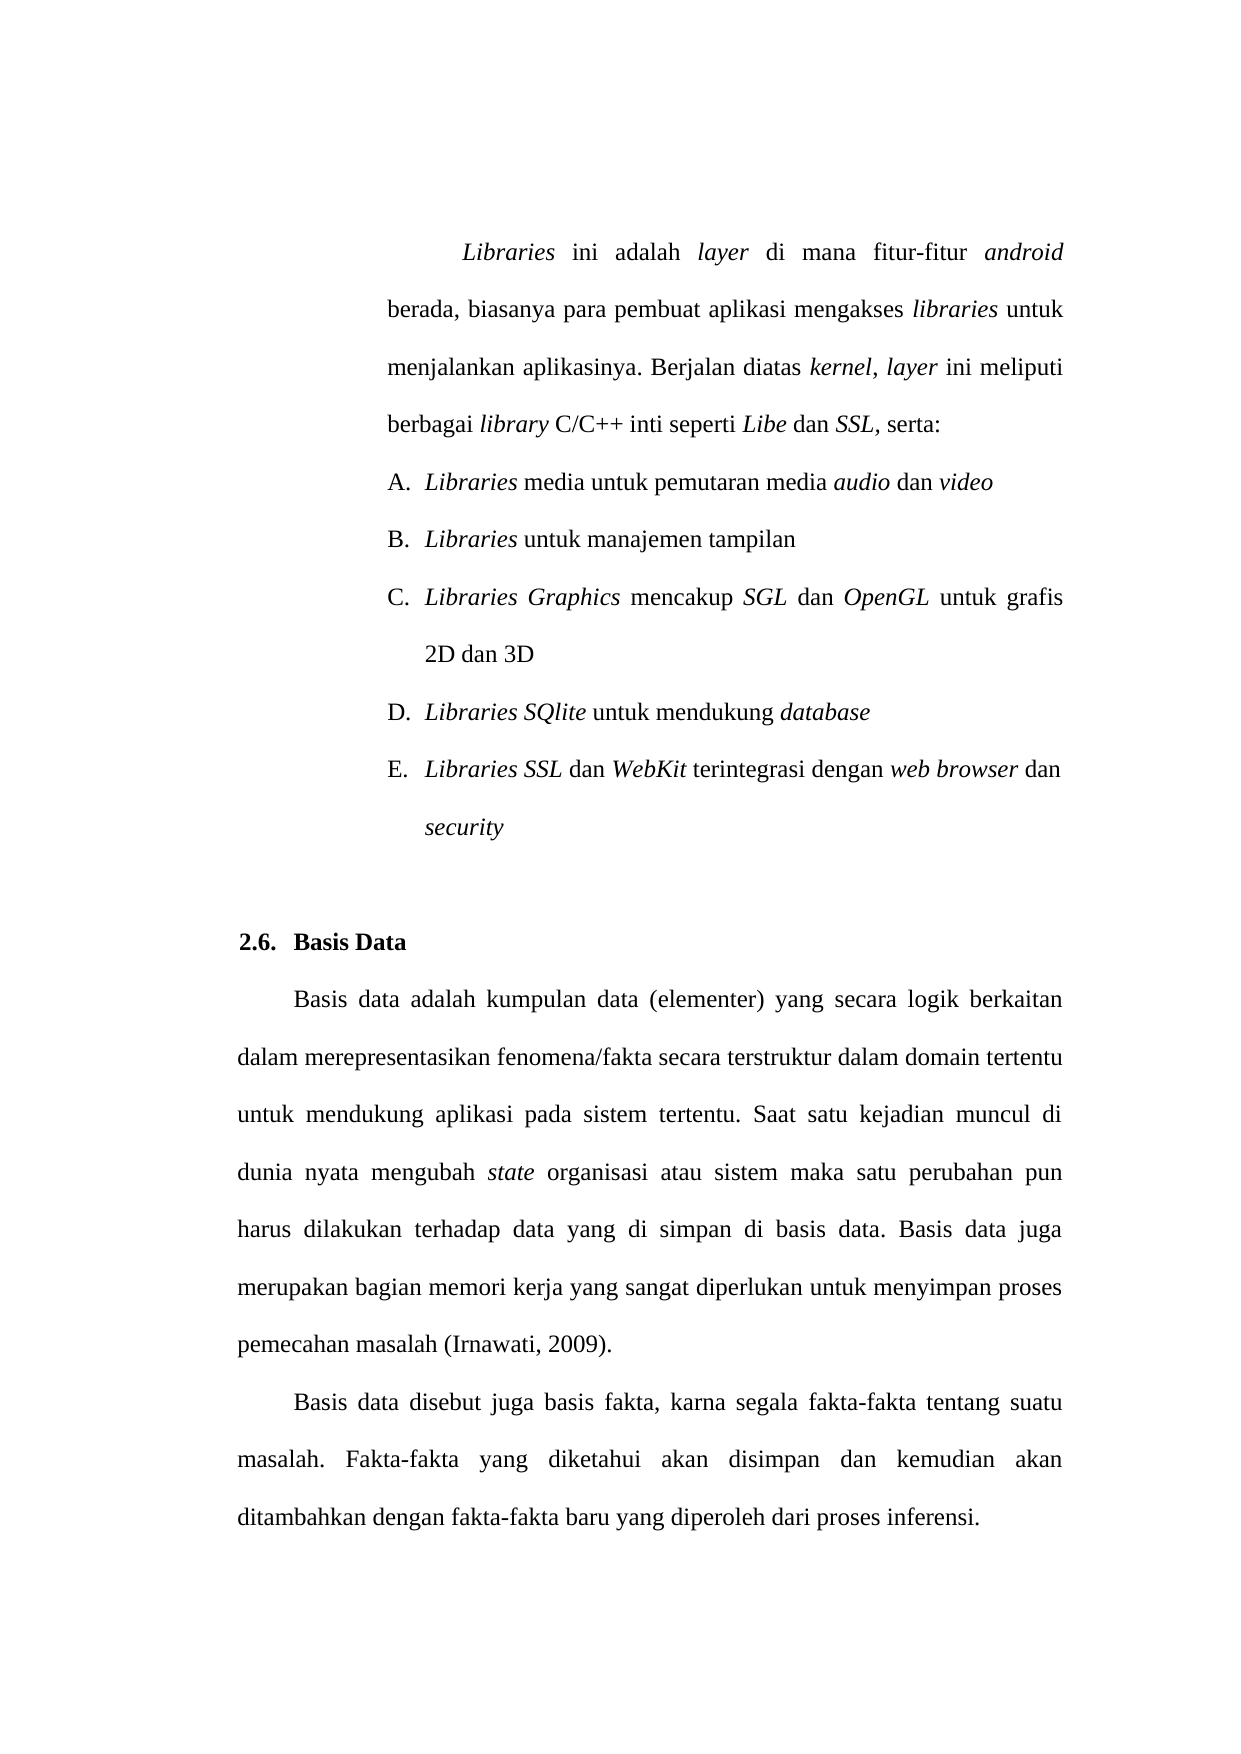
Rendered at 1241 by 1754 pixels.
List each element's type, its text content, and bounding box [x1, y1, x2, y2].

text Libraries ini adalah layer di mana fitur-fitur android berada, biasanya para pembuat aplikasi mengakses libraries untuk menjalankan aplikasinya. Berjalan diatas kernel, layer ini meliputi berbagai library C/C++ inti seperti Libe dan SSL, serta: [387, 237, 1063, 438]
list Basis Data [239, 927, 1063, 956]
list Libraries Graphics mencakup SGL dan OpenGL untuk grafis 2D dan 3D [387, 582, 1063, 668]
text Basis data disebut juga basis fakta, karna segala fakta-fakta tentang suatu masalah. Fakta-fakta yang diketahui akan disimpan dan kemudian akan ditambahkan dengan fakta-fakta baru yang diperoleh dari proses inferensi. [237, 1387, 1063, 1531]
list Libraries SQlite untuk mendukung database [387, 697, 1063, 726]
text Basis data adalah kumpulan data (elementer) yang secara logik berkaitan dalam merepresentasikan fenomena/fakta secara terstruktur dalam domain tertentu untuk mendukung aplikasi pada sistem tertentu. Saat satu kejadian muncul di dunia nyata mengubah state organisasi atau sistem maka satu perubahan pun harus dilakukan terhadap data yang di simpan di basis data. Basis data juga merupakan bagian memori kerja yang sangat diperlukan untuk menyimpan proses pemecahan masalah (Irnawati, 2009). [237, 984, 1063, 1358]
list Libraries media untuk pemutaran media audio dan video [387, 467, 1063, 496]
list Libraries untuk manajemen tampilan [387, 524, 1063, 553]
list Libraries SSL dan WebKit terintegrasi dengan web browser dan security [387, 754, 1063, 841]
